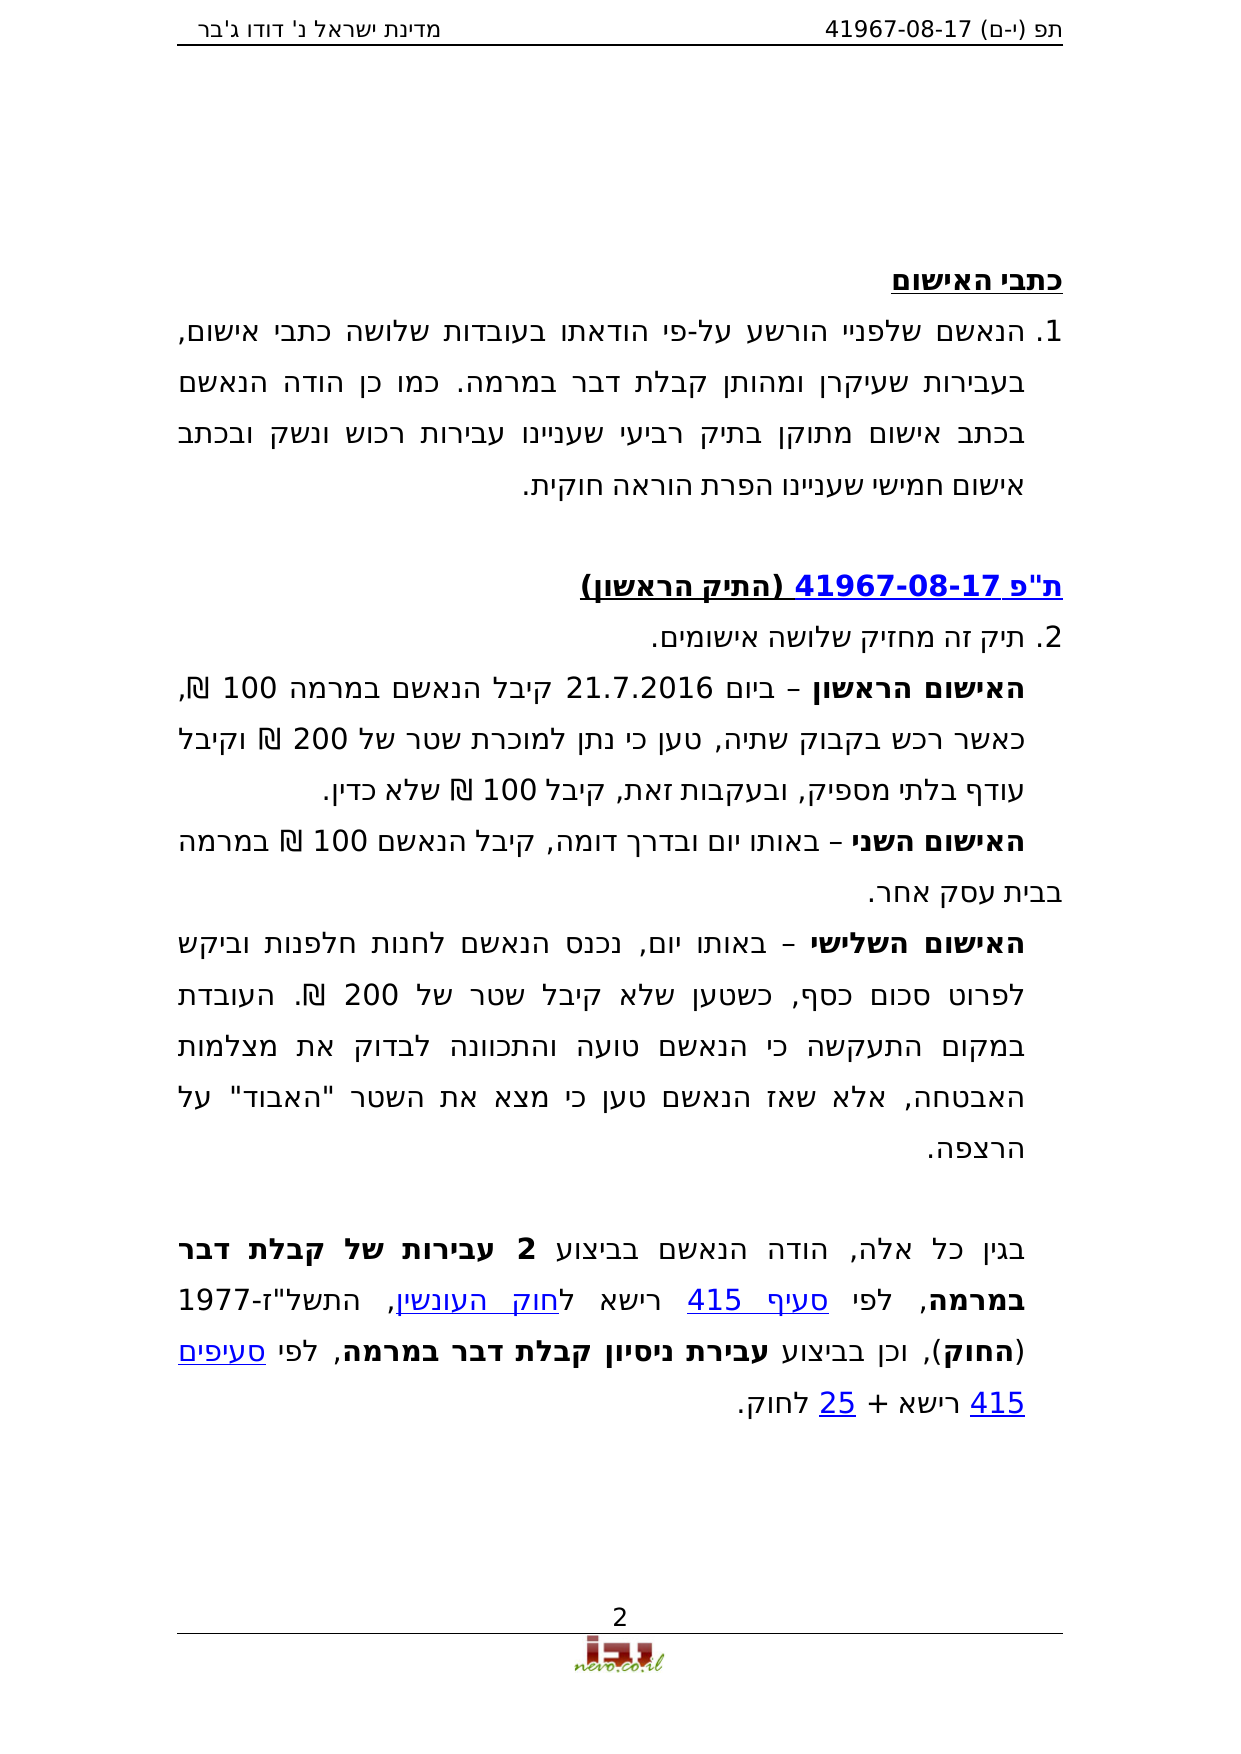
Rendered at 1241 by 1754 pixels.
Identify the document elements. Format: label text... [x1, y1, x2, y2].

text בגין כל אלה, הודה הנאשם בביצוע 2 עבירות של קבלת דבר במרמה, לפי סעיף 415 רישא לחוק העונשין, התשל"ז-1977 (החוק), וכן בביצוע עבירת ניסיון קבלת דבר במרמה, לפי סעיפים 415 רישא + 25 לחוק. [177, 1232, 1026, 1420]
picture [574, 1635, 666, 1673]
text האישום השלישי – באותו יום, נכנס הנאשם לחנות חלפנות וביקש לפרוט סכום כסף, כשטען שלא קיבל שטר של 200 ₪. העובדת במקום התעקשה כי הנאשם טועה והתכוונה לבדוק את מצלמות האבטחה, אלא שאז הנאשם טען כי מצא את השטר "האבוד" על הרצפה. [177, 927, 1026, 1165]
list תיק זה מחזיק שלושה אישומים. [177, 620, 1063, 654]
list הנאשם שלפניי הורשע על-פי הודאתו בעובדות שלושה כתבי אישום, בעבירות שעיקרן ומהותן קבלת דבר במרמה. כמו כן הודה הנאשם בכתב אישום מתוקן בתיק רביעי שעניינו עבירות רכוש ונשק ובכתב אישום חמישי שעניינו הפרת הוראה חוקית. [177, 314, 1063, 502]
text כתבי האישום [177, 263, 1063, 297]
text האישום השני – באותו יום ובדרך דומה, קיבל הנאשם 100 ₪ במרמה בבית עסק אחר. [177, 825, 1063, 910]
text ת"פ 41967-08-17 (התיק הראשון) [177, 569, 1063, 603]
text האישום הראשון – ביום 21.7.2016 קיבל הנאשם במרמה 100 ₪, כאשר רכש בקבוק שתיה, טען כי נתן למוכרת שטר של 200 ₪ וקיבל עודף בלתי מספיק, ובעקבות זאת, קיבל 100 ₪ שלא כדין. [177, 671, 1026, 808]
